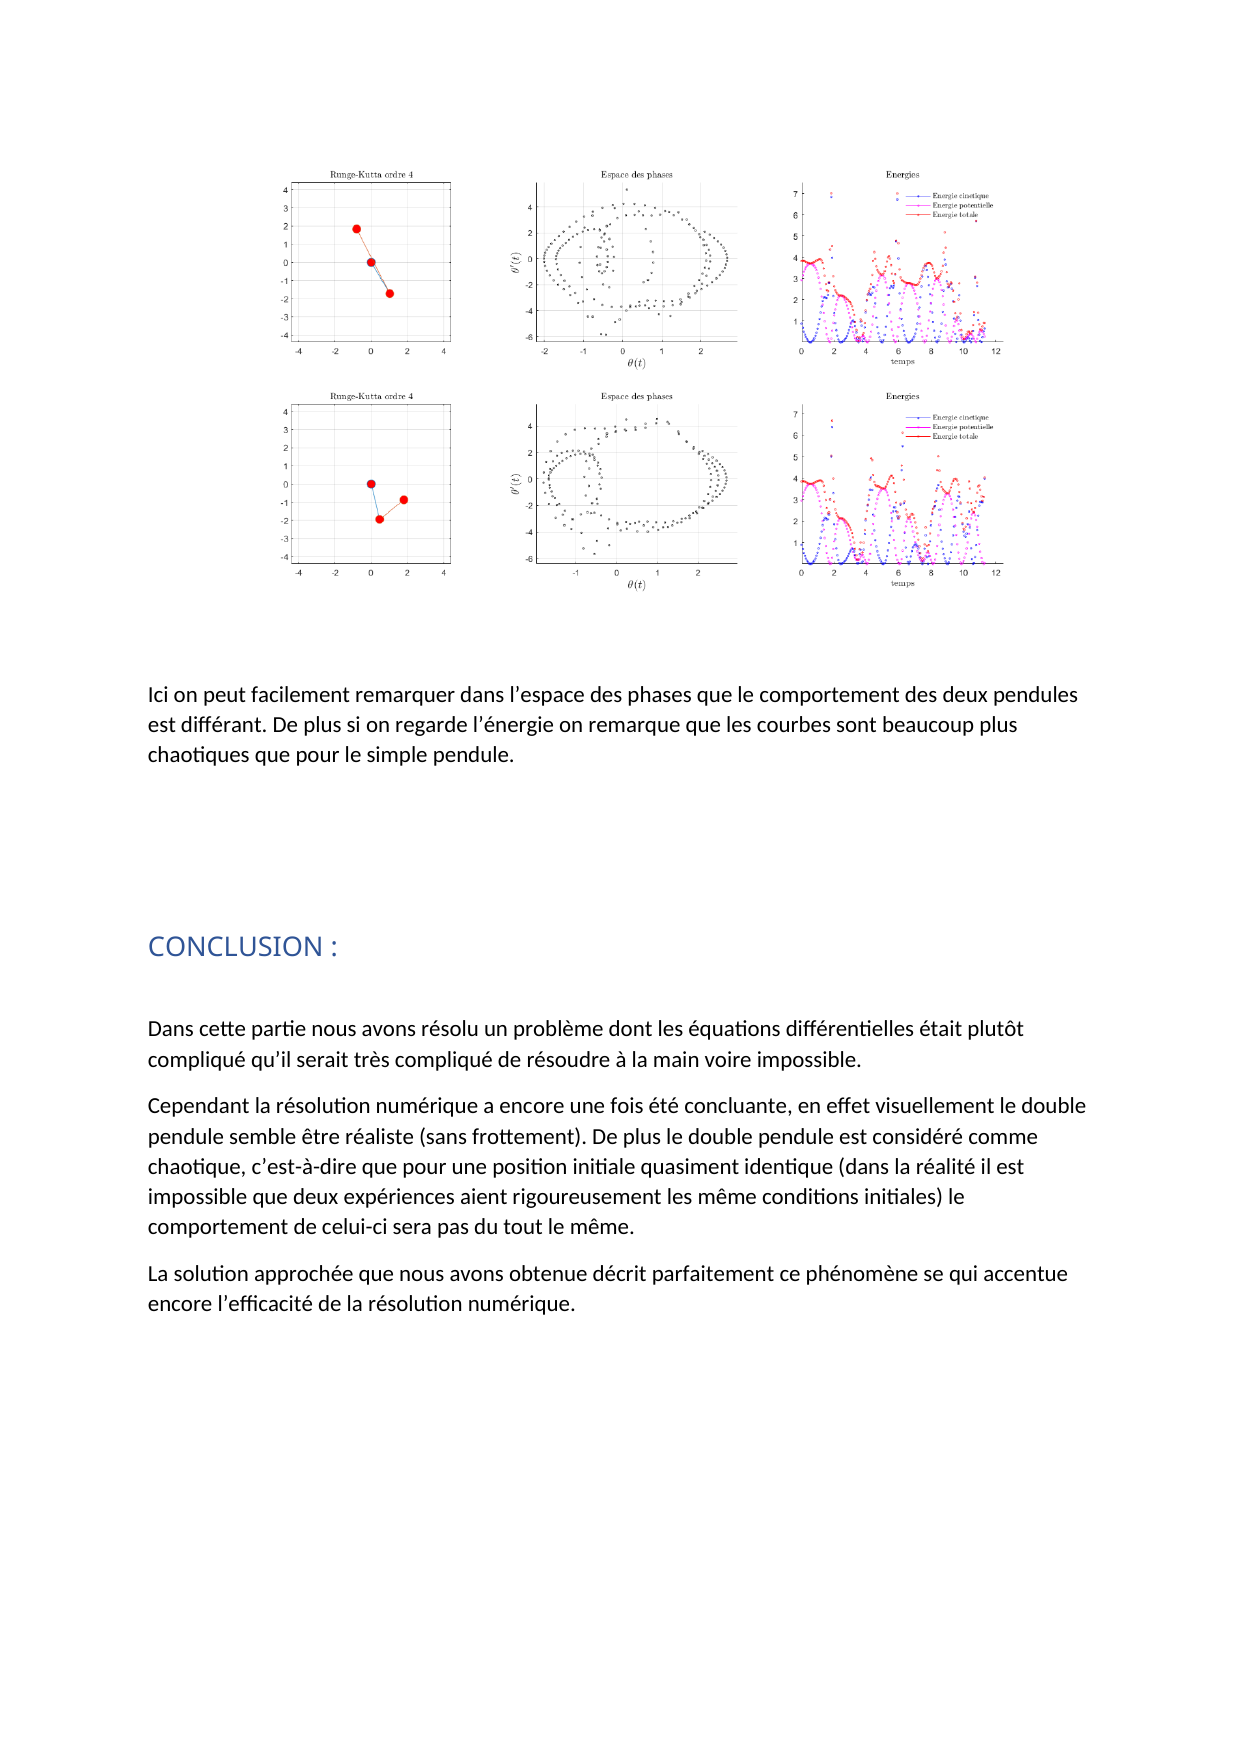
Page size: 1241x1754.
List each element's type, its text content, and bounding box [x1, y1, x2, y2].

text Cependant la résolution numérique a encore une fois été concluante, en effet visuellement le double pendule semble être réaliste (sans frottement). De plus le double pendule est considéré comme chaotique, c’est-à-dire que pour une position initiale quasiment identique (dans la réalité il est impossible que deux expériences aient rigoureusement les même conditions initiales) le comportement de celui-ci sera pas du tout le même. [148, 1092, 1093, 1240]
text Ici on peut facilement remarquer dans l’espace des phases que le comportement des deux pendules est différant. De plus si on regarde l’énergie on remarque que les courbes sont beaucoup plus chaotiques que pour le simple pendule. [148, 680, 1093, 768]
text Dans cette partie nous avons résolu un problème dont les équations différentielles était plutôt compliqué qu’il serait très compliqué de résoudre à la main voire impossible. [148, 1014, 1093, 1073]
picture [147, 147, 1093, 615]
text La solution approchée que nous avons obtenue décrit parfaitement ce phénomène se qui accentue encore l’efficacité de la résolution numérique. [148, 1259, 1093, 1317]
subtitle CONCLUSION : [148, 928, 1093, 965]
